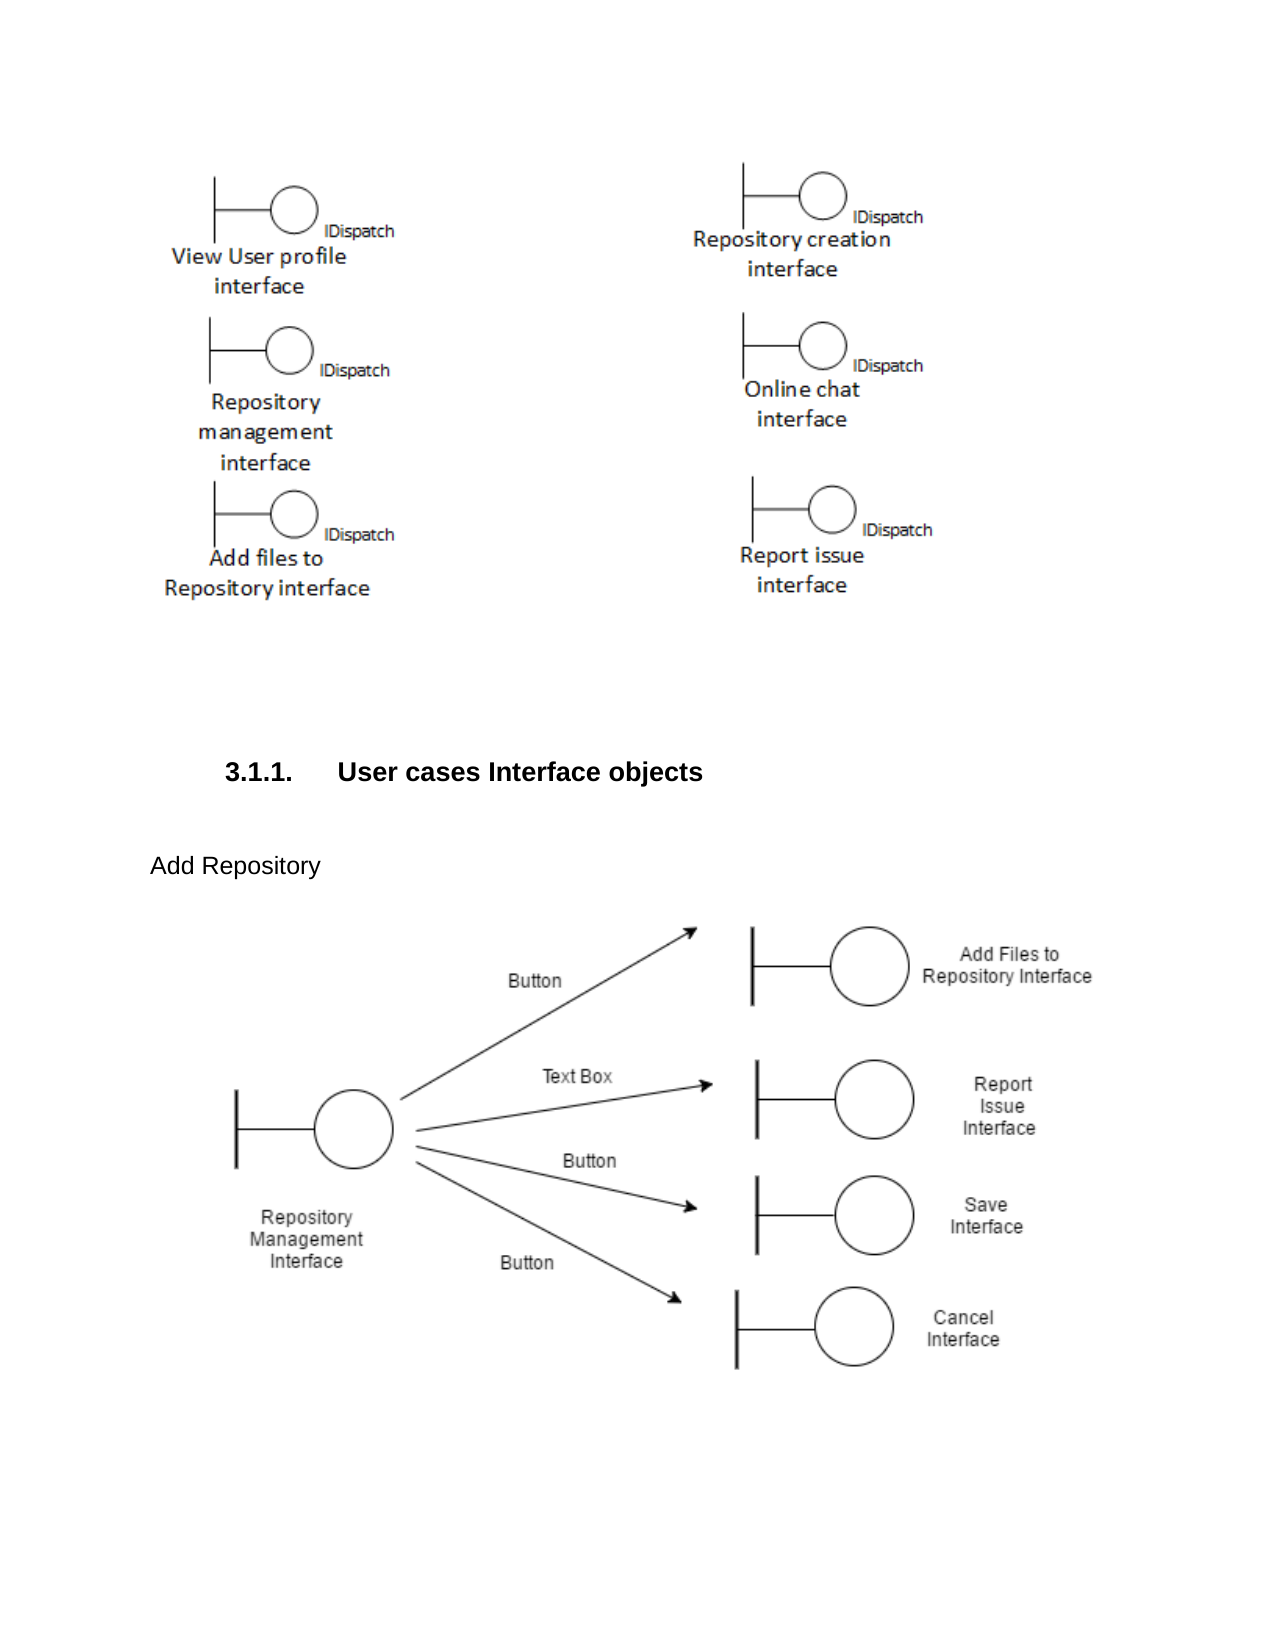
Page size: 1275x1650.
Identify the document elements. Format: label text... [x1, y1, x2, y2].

picture [150, 150, 943, 616]
subtitle Add Repository [150, 851, 1125, 880]
subtitle User cases Interface objects [225, 756, 1125, 787]
